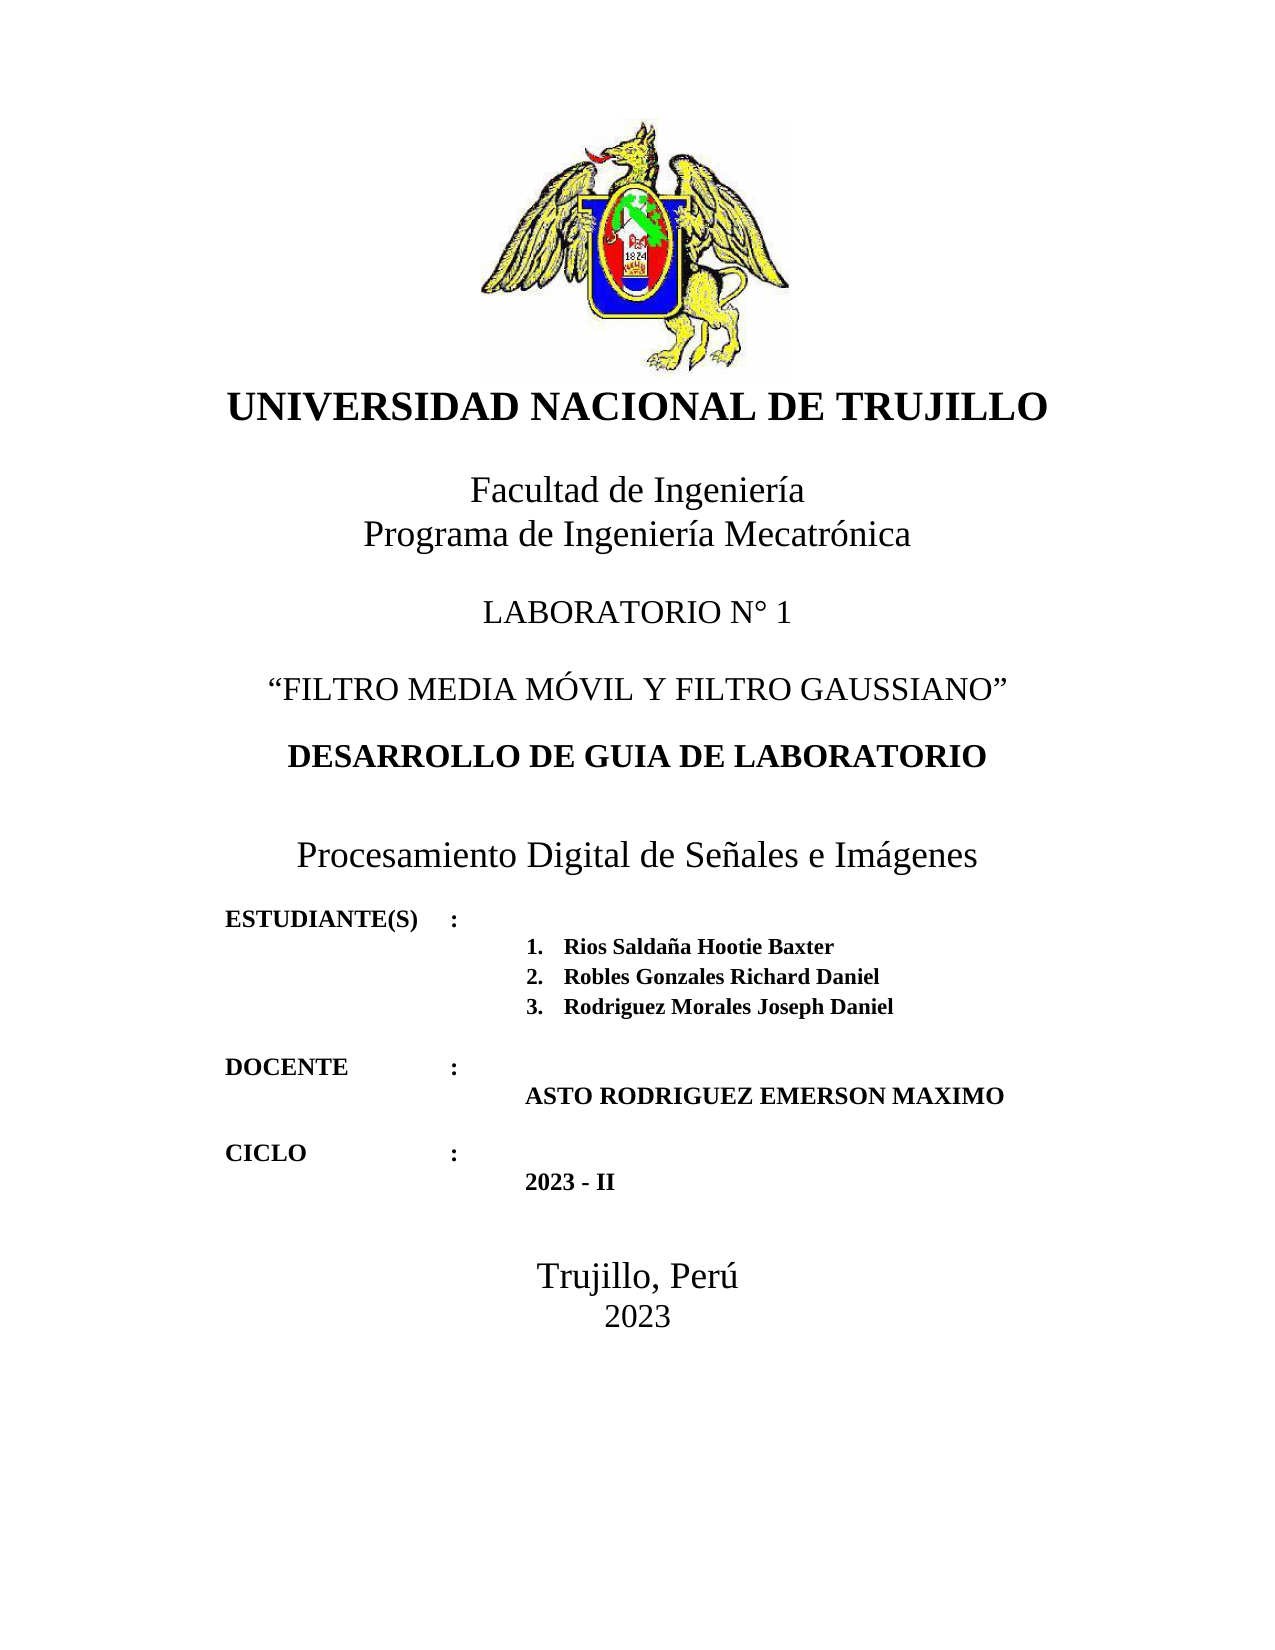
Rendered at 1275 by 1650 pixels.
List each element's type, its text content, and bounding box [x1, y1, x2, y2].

text Programa de Ingeniería Mecatrónica [150, 511, 1125, 554]
text DOCENTE : [150, 1052, 1125, 1081]
text LABORATORIO N° 1 [150, 592, 1125, 631]
text DESARROLLO DE GUIA DE LABORATORIO [150, 736, 1125, 774]
text Facultad de Ingeniería [150, 468, 1125, 511]
text Procesamiento Digital de Señales e Imágenes [150, 832, 1125, 875]
text CICLO : [150, 1138, 1125, 1167]
text 2023 [150, 1296, 1125, 1335]
text 2023 - II [150, 1167, 1125, 1196]
text UNIVERSIDAD NACIONAL DE TRUJILLO [150, 382, 1125, 429]
text ESTUDIANTE(S) : [150, 904, 1125, 933]
picture [481, 118, 794, 382]
text Trujillo, Perú [150, 1253, 1125, 1296]
list Rios Saldaña Hootie Baxter [526, 933, 1125, 959]
text “FILTRO MEDIA MÓVIL Y FILTRO GAUSSIANO” [150, 669, 1125, 707]
list Robles Gonzales Richard Daniel [526, 963, 1125, 989]
text ASTO RODRIGUEZ EMERSON MAXIMO [150, 1081, 1125, 1109]
list Rodriguez Morales Joseph Daniel [526, 993, 1125, 1019]
